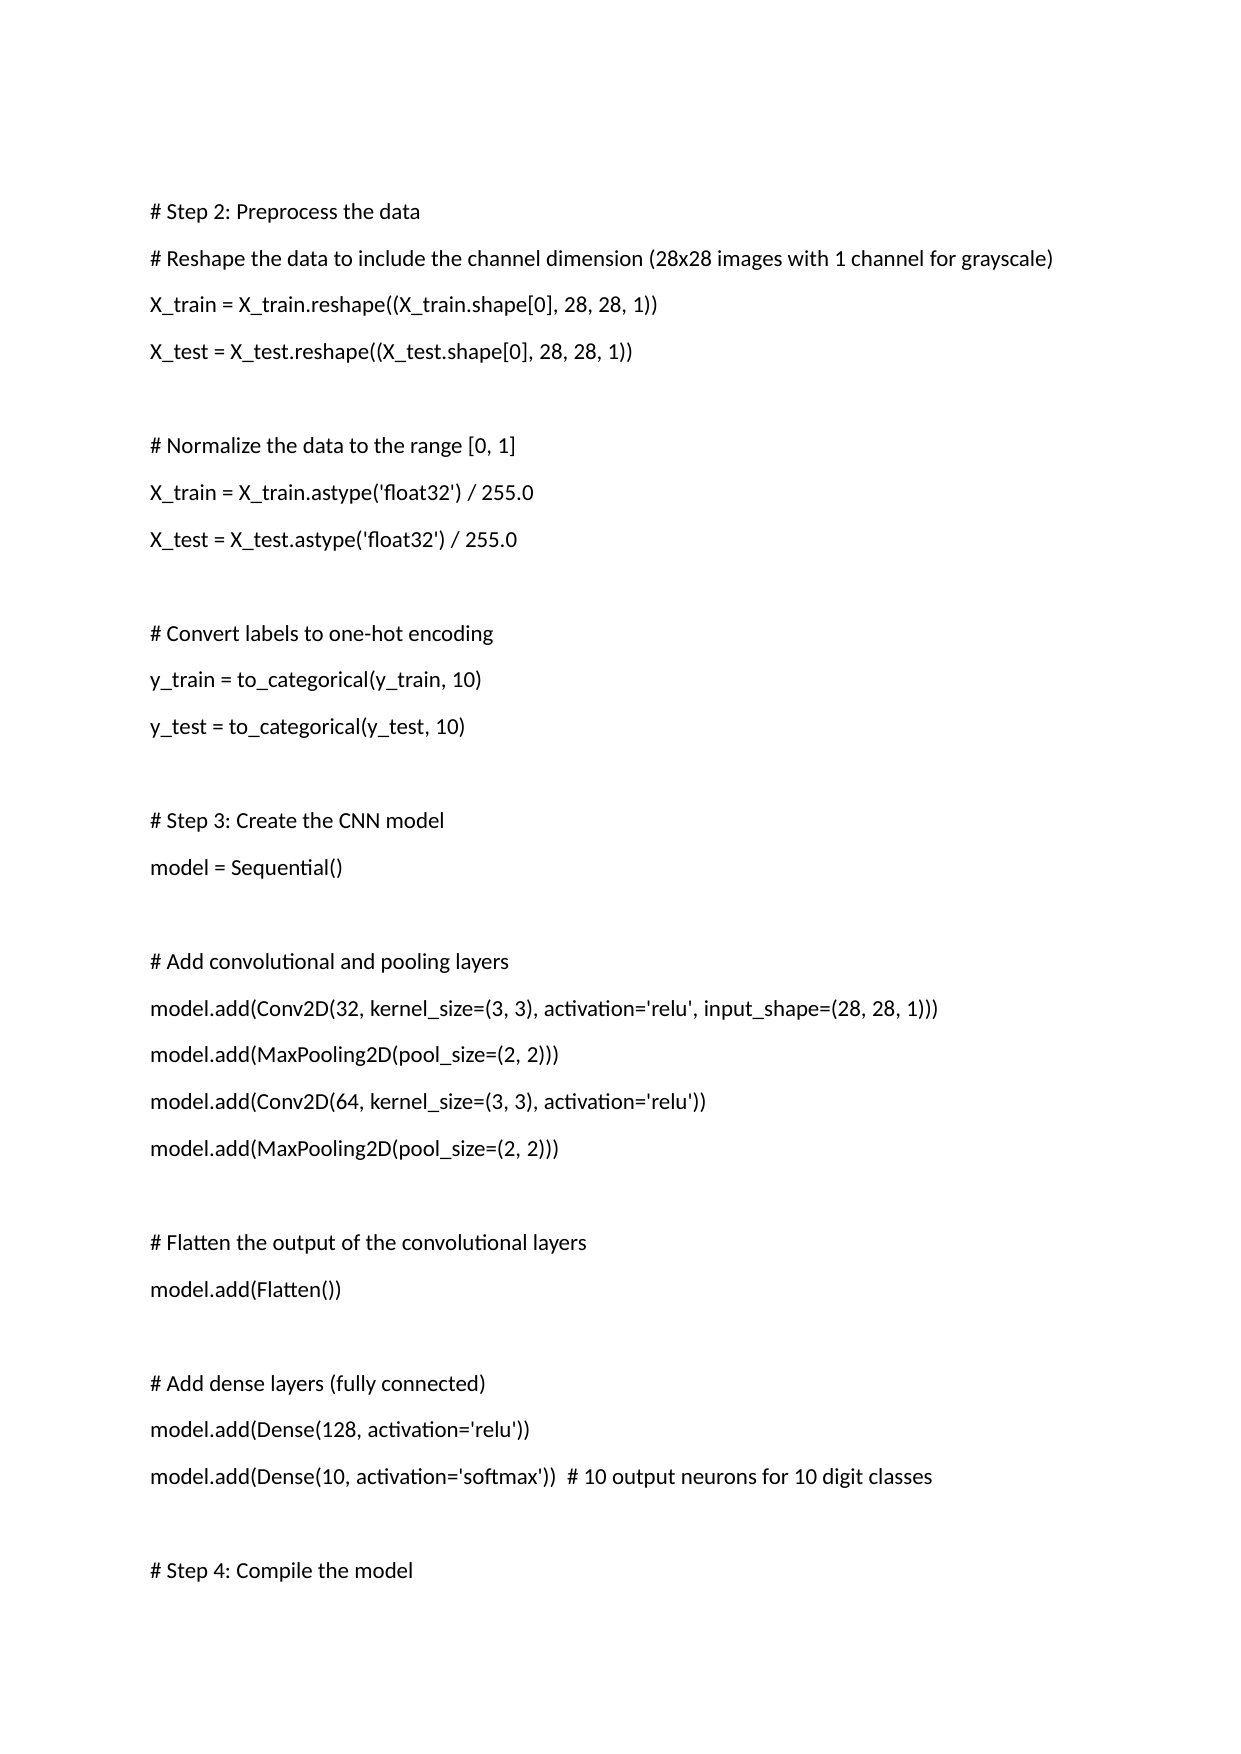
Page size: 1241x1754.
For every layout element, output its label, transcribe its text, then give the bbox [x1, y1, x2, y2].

text # Add dense layers (fully connected) [150, 1369, 1090, 1397]
text X_train = X_train.reshape((X_train.shape[0], 28, 28, 1)) [150, 291, 1090, 319]
text # Add convolutional and pooling layers [150, 947, 1090, 975]
text model.add(Conv2D(64, kernel_size=(3, 3), activation='relu')) [150, 1087, 1090, 1116]
text X_train = X_train.astype('float32') / 255.0 [150, 478, 1090, 506]
text # Step 2: Preprocess the data [150, 197, 1090, 225]
text # Normalize the data to the range [0, 1] [150, 431, 1090, 459]
text model.add(Dense(128, activation='relu')) [150, 1416, 1090, 1444]
text model.add(Dense(10, activation='softmax')) # 10 output neurons for 10 digit classes [150, 1462, 1090, 1491]
text # Step 3: Create the CNN model [150, 806, 1090, 834]
text model = Sequential() [150, 853, 1090, 881]
text # Step 4: Compile the model [150, 1556, 1090, 1584]
text # Flatten the output of the convolutional layers [150, 1228, 1090, 1256]
text model.add(MaxPooling2D(pool_size=(2, 2))) [150, 1134, 1090, 1162]
text model.add(Flatten()) [150, 1275, 1090, 1303]
text # Convert labels to one-hot encoding [150, 619, 1090, 647]
text model.add(Conv2D(32, kernel_size=(3, 3), activation='relu', input_shape=(28, 28, 1))) [150, 994, 1090, 1022]
text model.add(MaxPooling2D(pool_size=(2, 2))) [150, 1041, 1090, 1069]
text # Reshape the data to include the channel dimension (28x28 images with 1 channel for grayscale) [150, 244, 1090, 272]
text y_train = to_categorical(y_train, 10) [150, 666, 1090, 694]
text X_test = X_test.reshape((X_test.shape[0], 28, 28, 1)) [150, 337, 1090, 366]
text X_test = X_test.astype('float32') / 255.0 [150, 525, 1090, 553]
text y_test = to_categorical(y_test, 10) [150, 712, 1090, 741]
